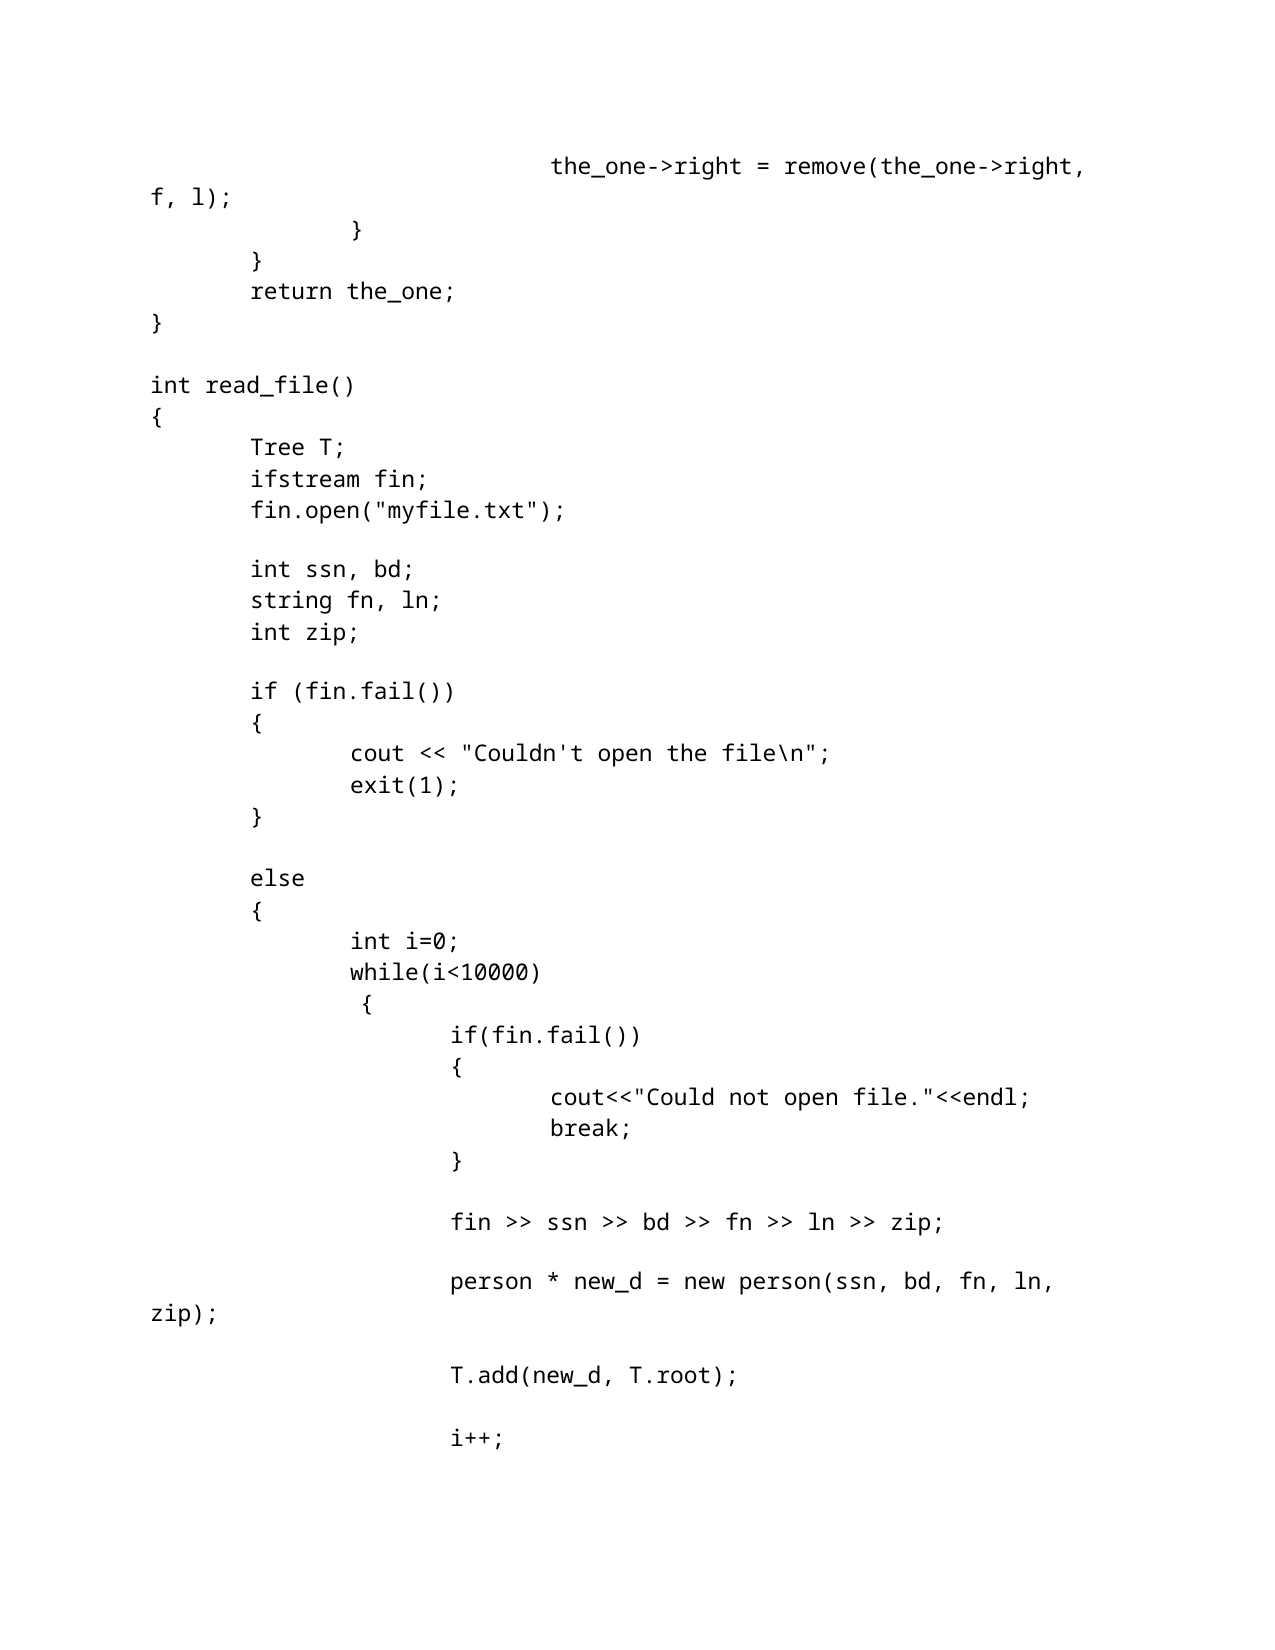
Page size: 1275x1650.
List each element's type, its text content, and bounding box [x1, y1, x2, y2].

text fin >> ssn >> bd >> fn >> ln >> zip; [150, 1206, 1125, 1237]
text } [150, 800, 1125, 831]
text break; [150, 1112, 1125, 1143]
text cout << "Couldn't open the file\n"; [150, 737, 1125, 768]
text { [150, 1050, 1125, 1081]
text int ssn, bd; [150, 553, 1125, 584]
text the_one->right = remove(the_one->right, f, l); [150, 150, 1125, 212]
text int i=0; [150, 925, 1125, 956]
text else [150, 862, 1125, 893]
text } [150, 244, 1125, 275]
text } [150, 1143, 1125, 1175]
text } [150, 212, 1125, 244]
text int read_file() [150, 369, 1125, 400]
text { [150, 706, 1125, 737]
text { [150, 400, 1125, 431]
text i++; [150, 1422, 1125, 1453]
text { [150, 987, 1125, 1018]
text } [150, 306, 1125, 337]
text Tree T; [150, 431, 1125, 462]
text string fn, ln; [150, 584, 1125, 616]
text if(fin.fail()) [150, 1018, 1125, 1050]
text fin.open("myfile.txt"); [150, 494, 1125, 525]
text int zip; [150, 616, 1125, 647]
text while(i<10000) [150, 956, 1125, 987]
text { [150, 893, 1125, 925]
text person * new_d = new person(ssn, bd, fn, ln, zip); [150, 1265, 1125, 1328]
text if (fin.fail()) [150, 675, 1125, 706]
text exit(1); [150, 768, 1125, 800]
text cout<<"Could not open file."<<endl; [150, 1081, 1125, 1112]
text T.add(new_d, T.root); [150, 1359, 1125, 1390]
text return the_one; [150, 275, 1125, 306]
text ifstream fin; [150, 462, 1125, 494]
